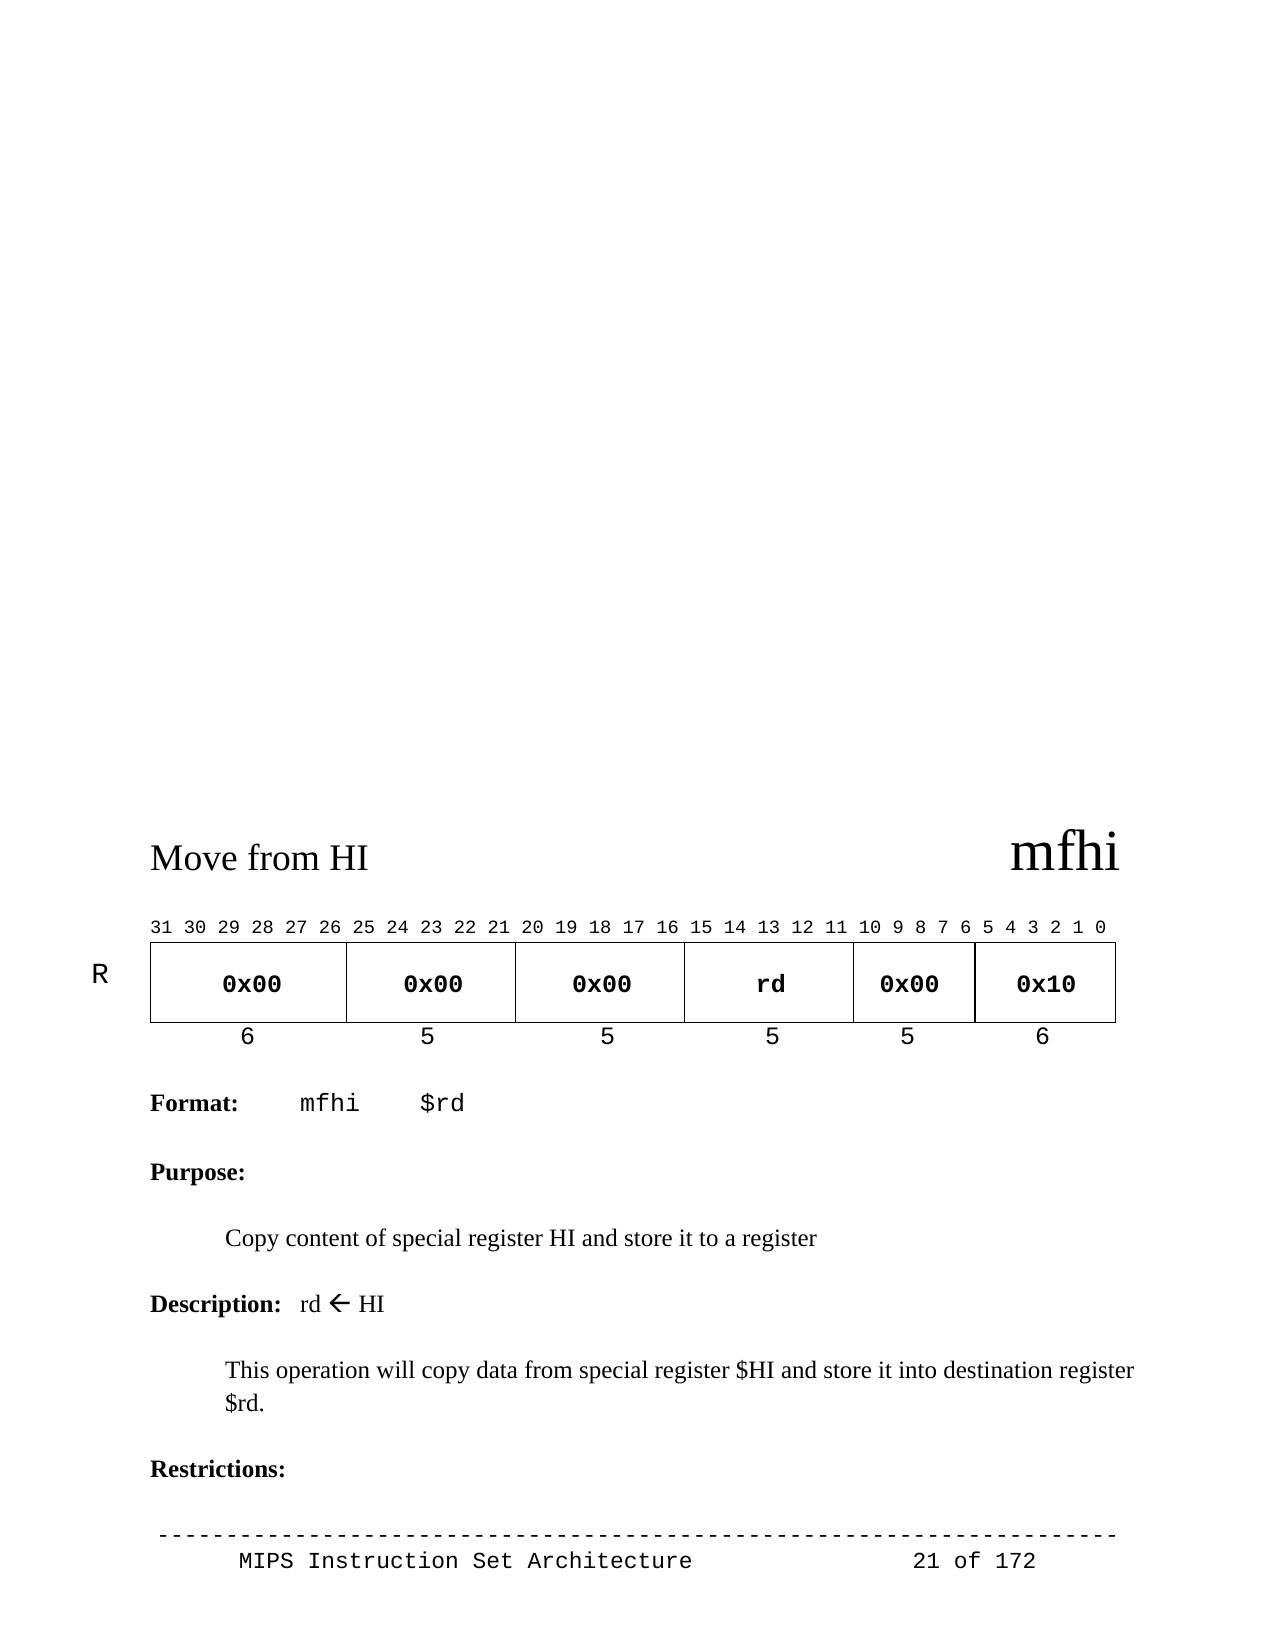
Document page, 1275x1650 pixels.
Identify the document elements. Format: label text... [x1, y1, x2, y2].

text This operation will copy data from special register $HI and store it into destination register $rd. [225, 1355, 1179, 1417]
text 31 30 29 28 27 26 25 24 23 22 21 20 19 18 17 16 15 14 13 12 11 10 9 8 7 6 5 4 3 2 1 0 [150, 918, 1179, 939]
text Format: mfhi $rd [150, 1088, 1179, 1119]
text 6 5 5 5 5 6 [150, 1023, 1179, 1052]
text Restrictions: [150, 1454, 1179, 1483]
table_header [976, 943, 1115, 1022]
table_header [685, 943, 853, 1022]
text Copy content of special register HI and store it to a register [225, 1223, 1179, 1252]
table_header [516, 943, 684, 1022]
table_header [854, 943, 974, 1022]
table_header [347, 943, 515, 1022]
text Move from HI mfhi [150, 816, 1179, 883]
text Description: rd HI [150, 1289, 1179, 1318]
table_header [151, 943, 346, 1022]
text Purpose: [150, 1157, 1179, 1186]
